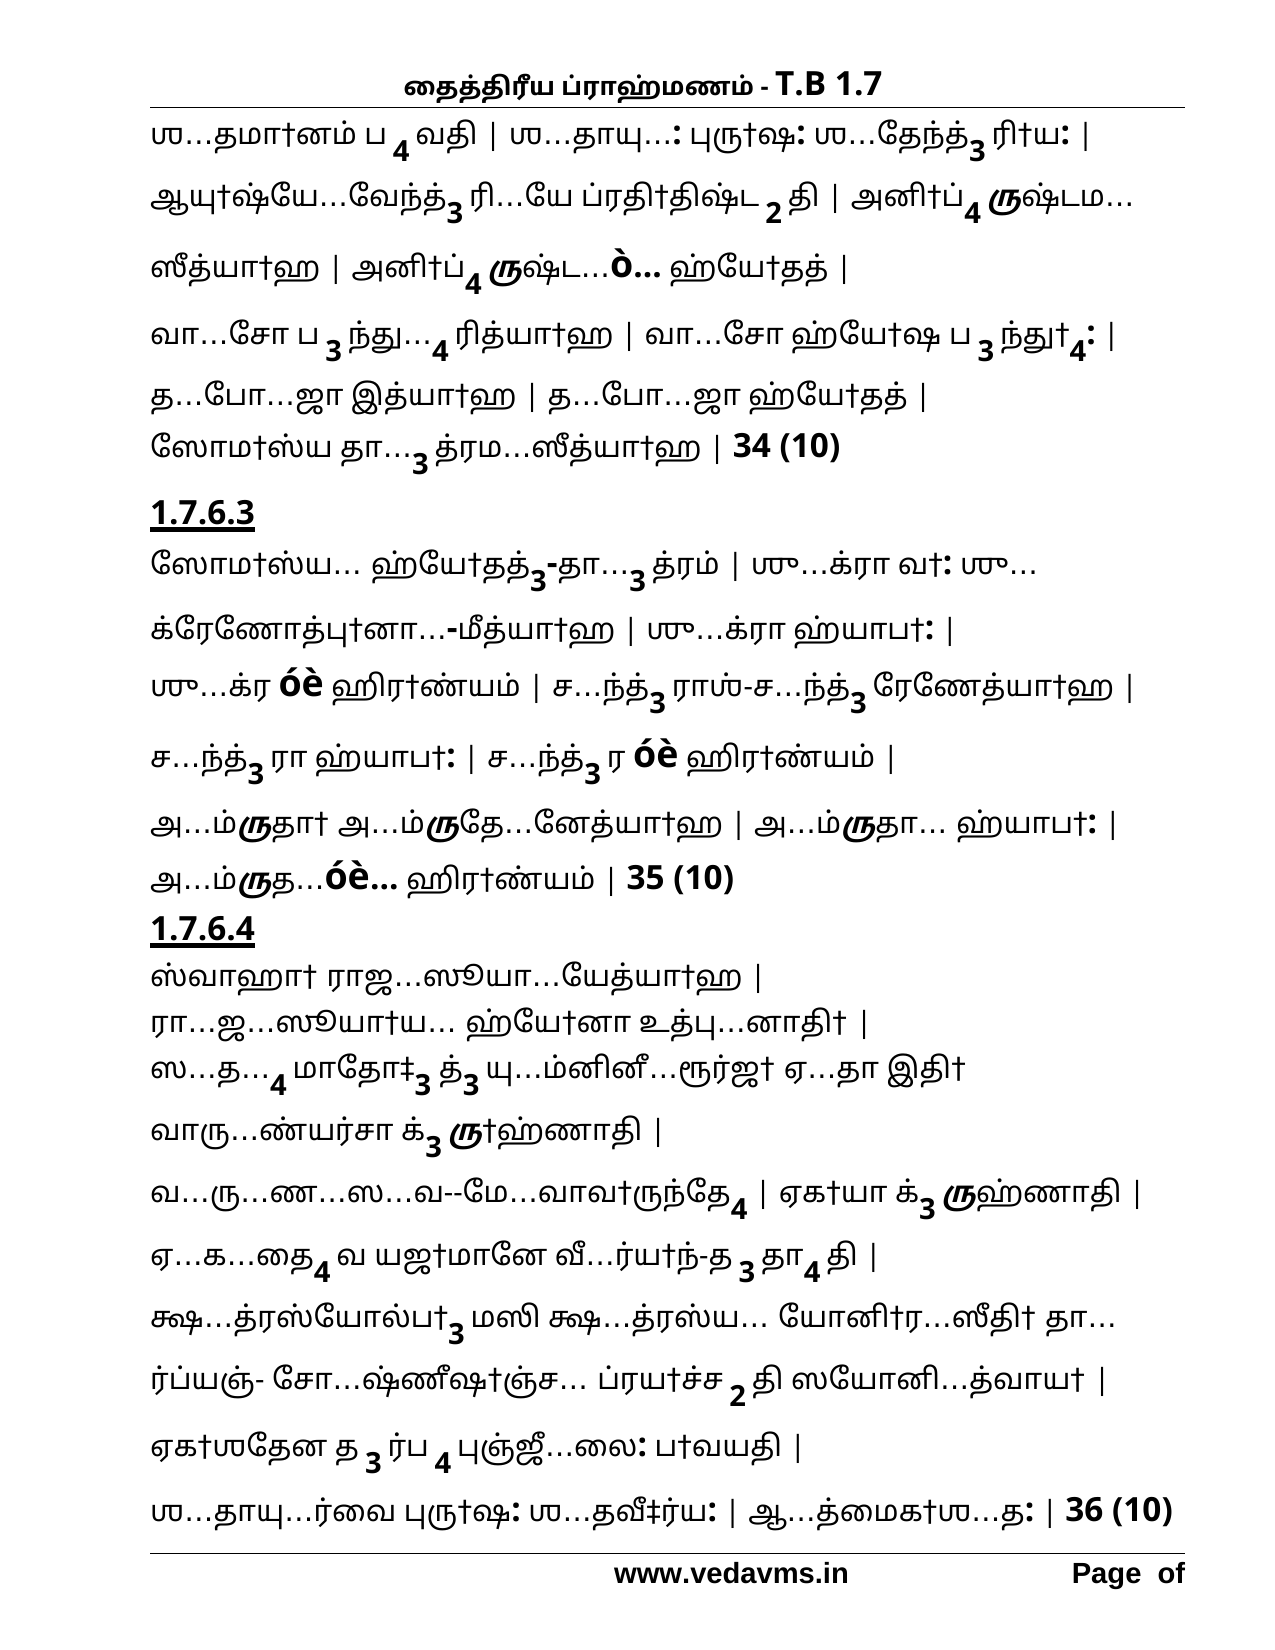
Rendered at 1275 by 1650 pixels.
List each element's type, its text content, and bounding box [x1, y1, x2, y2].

text வ…ரு…ண…ஸ…வ--மே…வாவ†ருந்தே4 | ஏக†யா க்3ருஹ்ணாதி | ஏ…க…தை4வ யஜ†மானே வீ…ர்ய†ந்-த3தா4தி | [150, 1171, 1185, 1290]
text ஸ…த…4மாதோ‡3 த்3யு…ம்னினீ…ரூர்ஜ† ஏ…தா இதி† வாரு…ண்யர்சா க்3ரு†ஹ்ணாதி | [150, 1047, 1185, 1166]
text 1.7.6.3 [150, 489, 1185, 534]
text ஸ்வாஹா† ராஜ…ஸூயா…யேத்யா†ஹ | ரா…ஜ…ஸூயா†ய… ஹ்யே†னா உத்பு…னாதி† | [150, 955, 1185, 1043]
text 1.7.6.4 [150, 905, 1185, 951]
text ஸோம†ஸ்ய… ஹ்யே†தத்3-தா…3த்ரம் | ஶு…க்ரா வ†: ஶு…க்ரேணோத்பு†னா…-மீத்யா†ஹ | ஶு…க்ரா ஹ்யாப†: | ஶு…க்ரóè ஹிர†ண்யம் | ச…ந்த்3ராஶ்-ச…ந்த்3ரேணேத்யா†ஹ | ச…ந்த்3ரா ஹ்யாப†: | ச…ந்த்3ரóè ஹிர†ண்யம் | அ…ம்ருதா† அ…ம்ருதே…னேத்யா†ஹ | அ…ம்ருதா… ஹ்யாப†: | அ…ம்ருத…óè… ஹிர†ண்யம் | 35 (10) [150, 538, 1185, 900]
text க்ஷ…த்ரஸ்யோல்ப†3மஸி க்ஷ…த்ரஸ்ய… யோனி†ர…ஸீதி† தா…ர்ப்யஞ்- சோ…ஷ்ணீஷ†ஞ்ச… ப்ரய†ச்ச2தி ஸயோனி…த்வாய† | ஏக†ஶதேன த3ர்ப4புஞ்ஜீ…லை: ப†வயதி | ஶ…தாயு…ர்வை புரு†ஷ: ஶ…தவீ‡ர்ய: | ஆ…த்மைக†ஶ…த: | 36 (10) [150, 1296, 1185, 1533]
